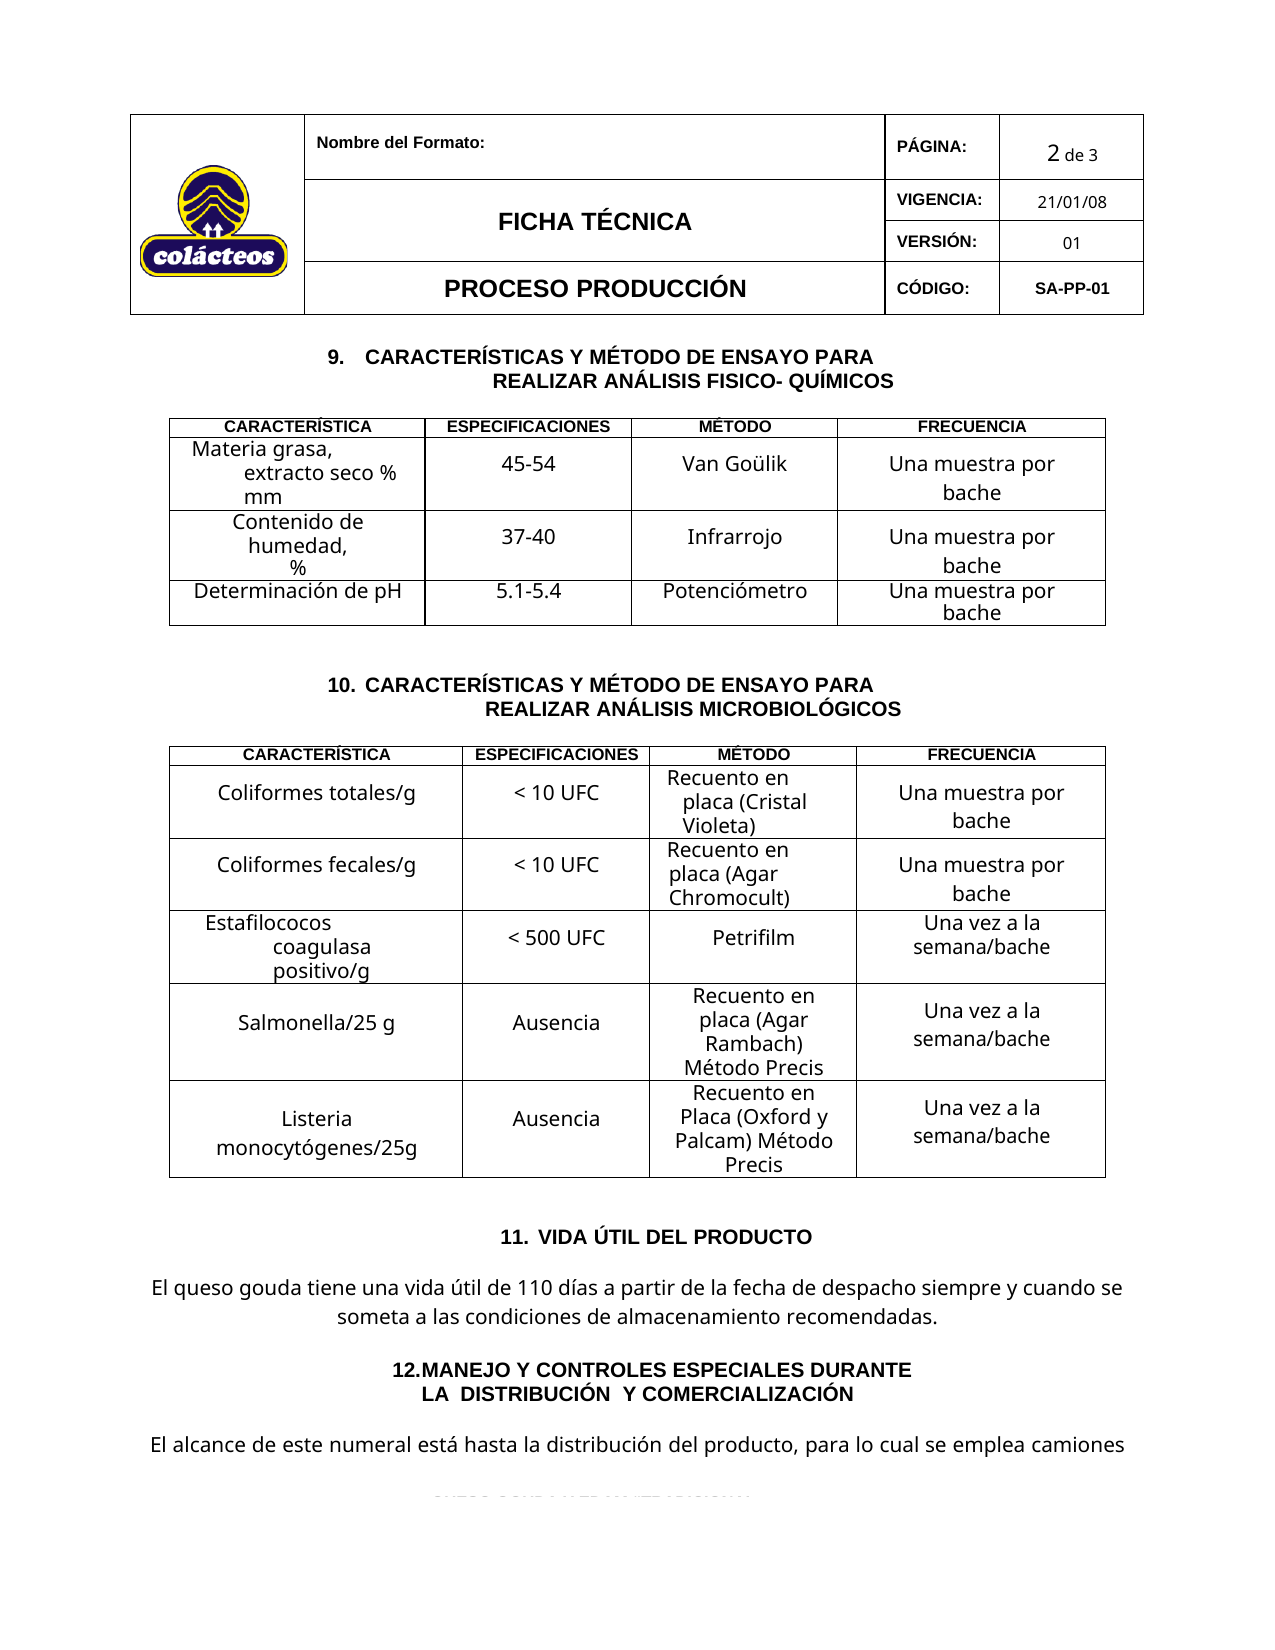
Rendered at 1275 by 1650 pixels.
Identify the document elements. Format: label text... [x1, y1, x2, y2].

table_cell 5.1-5.4 [426, 581, 631, 625]
table_cell Recuento en placa (Agar Chromocult) [650, 839, 856, 910]
table_cell Una muestra por bache [857, 839, 1105, 910]
table_cell Recuento en Placa (Oxford y Palcam) Método Precis [650, 1081, 856, 1177]
table_cell Potenciómetro [632, 581, 837, 625]
table_cell Coliformes fecales/g [170, 839, 462, 910]
table_cell Una vez a la semana/bache [857, 911, 1105, 983]
table_cell < 500 UFC [463, 911, 649, 983]
table_cell < 10 UFC [463, 839, 649, 910]
table_header ESPECIFICACIONES [426, 419, 631, 437]
subtitle VIDA ÚTIL DEL PRODUCTO [500, 1225, 1173, 1249]
table_cell Una muestra por bache [838, 581, 1105, 625]
table_header ESPECIFICACIONES [463, 747, 649, 765]
table_cell Una muestra por bache [838, 511, 1105, 580]
table_cell Una vez a la semana/bache [857, 1081, 1105, 1177]
table_header FRECUENCIA [857, 747, 1105, 765]
table_cell Ausencia [463, 1081, 649, 1177]
table_cell Petrifilm [650, 911, 856, 983]
table_header CARACTERÍSTICA [170, 747, 462, 765]
table_cell Ausencia [463, 984, 649, 1080]
table_cell Una muestra por bache [838, 438, 1105, 509]
table_cell Recuento en placa (Cristal Violeta) [650, 766, 856, 838]
table_header FRECUENCIA [838, 419, 1105, 437]
picture [140, 165, 288, 277]
table_cell Salmonella/25 g [170, 984, 462, 1080]
table_header MÉTODO [632, 419, 837, 437]
table_cell 37-40 [426, 511, 631, 580]
subtitle MANEJO Y CONTROLES ESPECIALES DURANTE LA DISTRIBUCIÓN Y COMERCIALIZACIÓN [392, 1358, 920, 1406]
table_cell Infrarrojo [632, 511, 837, 580]
table_cell Recuento en placa (Agar Rambach) Método Precis [650, 984, 856, 1080]
table_cell Listeria monocytógenes/25g [170, 1081, 462, 1177]
list CARACTERÍSTICAS Y MÉTODO DE ENSAYO PARA REALIZAR ANÁLISIS MICROBIOLÓGICOS [327, 673, 984, 721]
text El queso gouda tiene una vida útil de 110 días a partir de la fecha de despacho siempre y cuando se someta a las condiciones de almacenamiento recomendadas. [127, 1273, 1147, 1330]
table_cell Una vez a la semana/bache [857, 984, 1105, 1080]
table_cell Van Goülik [632, 438, 837, 509]
subtitle CARACTERÍSTICAS Y MÉTODO DE ENSAYO PARA REALIZAR ANÁLISIS FISICO- QUÍMICOS [327, 345, 984, 393]
table_header CARACTERÍSTICA [170, 419, 424, 437]
table_cell 45-54 [426, 438, 631, 509]
table_cell < 10 UFC [463, 766, 649, 838]
table_cell Materia grasa, extracto seco % mm [170, 438, 424, 509]
table_header MÉTODO [650, 747, 856, 765]
table_cell Determinación de pH [170, 581, 424, 625]
table_cell Contenido de humedad, % [170, 511, 424, 580]
table_cell Coliformes totales/g [170, 766, 462, 838]
table_cell Estafilococos coagulasa positivo/g [170, 911, 462, 983]
table_cell Una muestra por bache [857, 766, 1105, 838]
